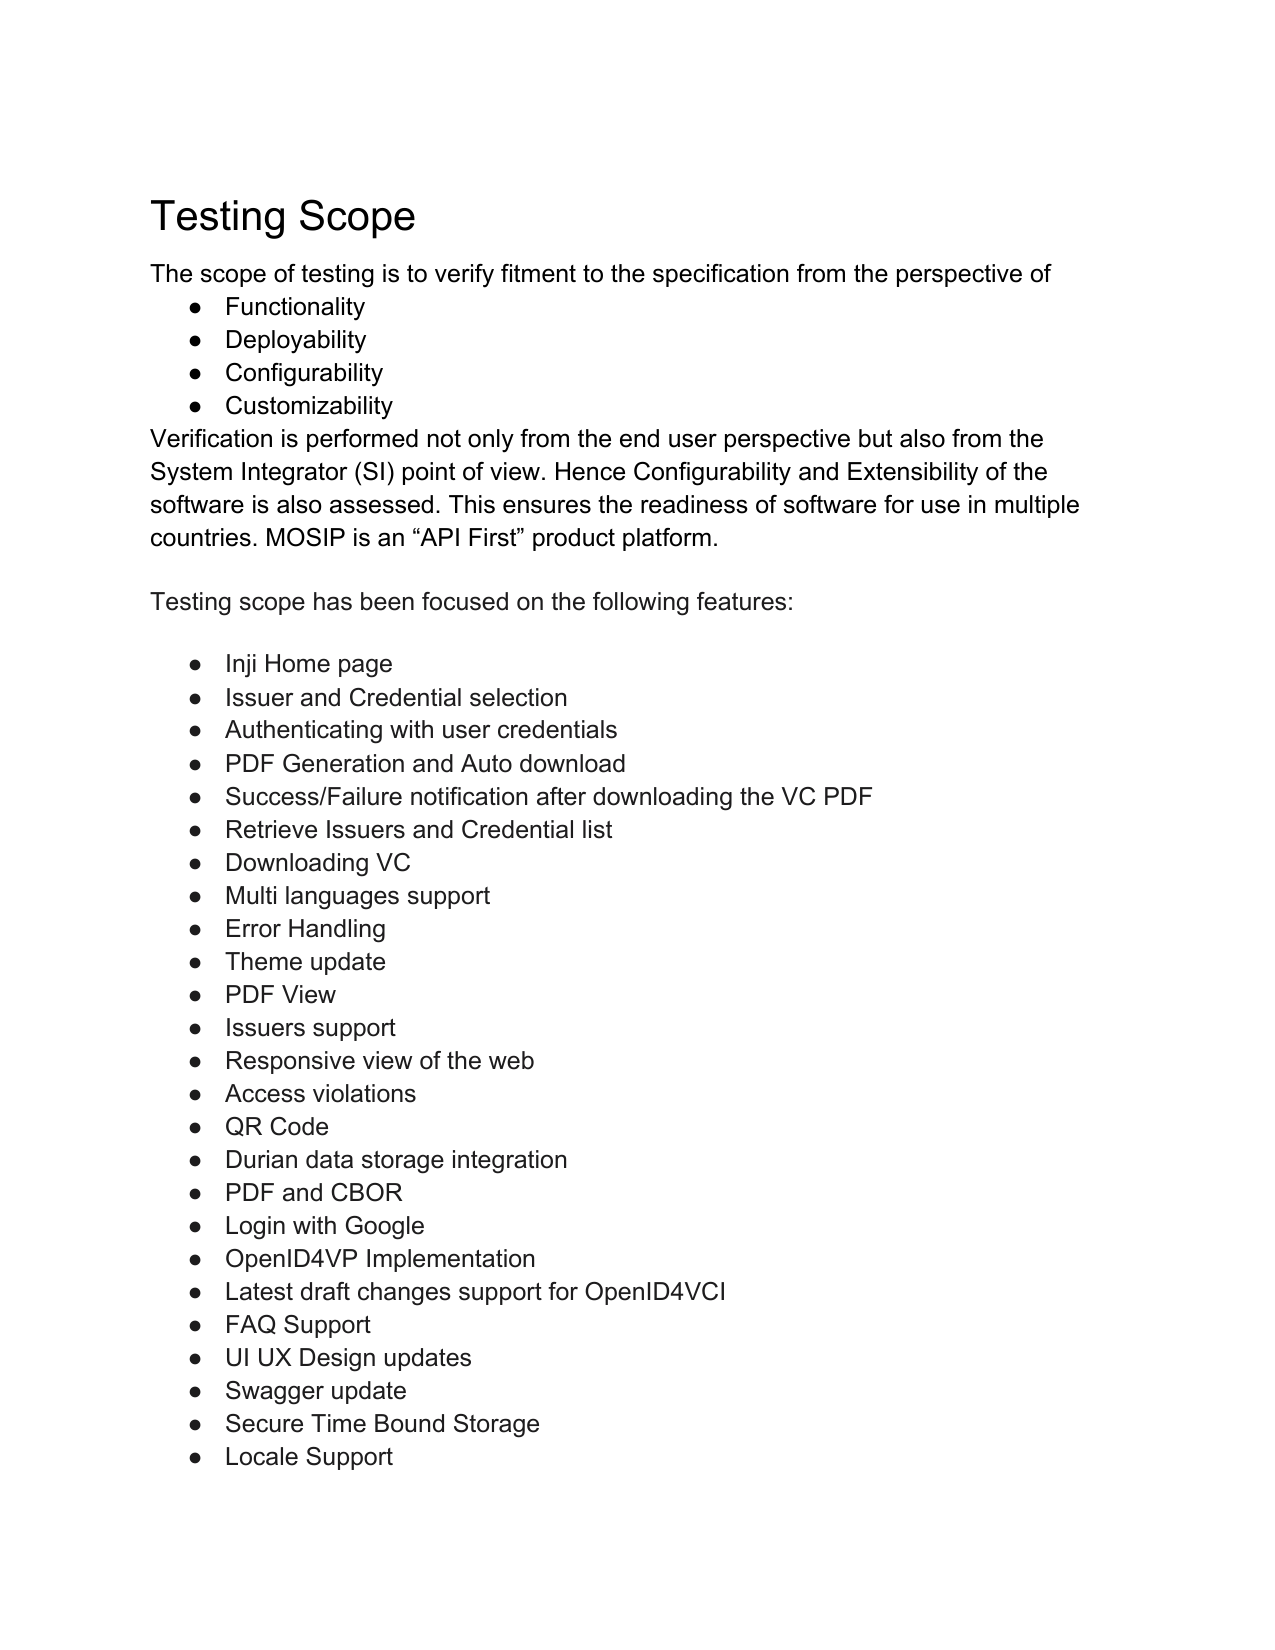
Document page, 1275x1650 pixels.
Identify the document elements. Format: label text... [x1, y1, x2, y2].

list PDF Generation and Auto download [187, 748, 1125, 777]
list Durian data storage integration [187, 1145, 1125, 1173]
list UI UX Design updates [187, 1343, 1125, 1372]
list Multi languages support [187, 881, 1125, 909]
list Issuer and Credential selection [187, 682, 1125, 711]
subtitle Testing Scope [150, 192, 1125, 239]
list Secure Time Bound Storage [203, 1409, 1125, 1438]
list Latest draft changes support for OpenID4VCI [187, 1277, 1125, 1306]
list Customizability [187, 391, 1125, 420]
list Retrieve Issuers and Credential list [187, 814, 1125, 843]
text Verification is performed not only from the end user perspective but also from the System Integrator (SI) point of view. Hence Configurability and Extensibility of the software is also assessed. This ensures the readiness of software for use in multiple countries. MOSIP is an “API First” product platform. [150, 424, 1125, 552]
list Swagger update [187, 1376, 1125, 1405]
list Issuers support [187, 1013, 1125, 1041]
list Error Handling [187, 914, 1125, 942]
text Testing scope has been focused on the following features: [150, 587, 1125, 646]
list PDF and CBOR [187, 1178, 1125, 1207]
list Access violations [187, 1079, 1125, 1107]
list Authenticating with user credentials [187, 716, 1125, 744]
list Inji Home page [187, 649, 1125, 678]
list Success/Failure notification after downloading the VC PDF [187, 782, 1125, 810]
list QR Code [187, 1112, 1125, 1141]
list FAQ Support [187, 1310, 1125, 1339]
text The scope of testing is to verify fitment to the specification from the perspective of [150, 259, 1125, 288]
list Theme update [187, 947, 1125, 975]
list Locale Support [187, 1442, 1125, 1471]
list PDF View [187, 980, 1125, 1008]
list Login with Google [187, 1211, 1125, 1239]
list Configurability [187, 358, 1125, 387]
list Deployability [187, 325, 1125, 354]
list Downloading VC [187, 848, 1125, 876]
list Functionality [187, 292, 1125, 321]
list Responsive view of the web [187, 1046, 1125, 1074]
list OpenID4VP Implementation [187, 1244, 1125, 1273]
